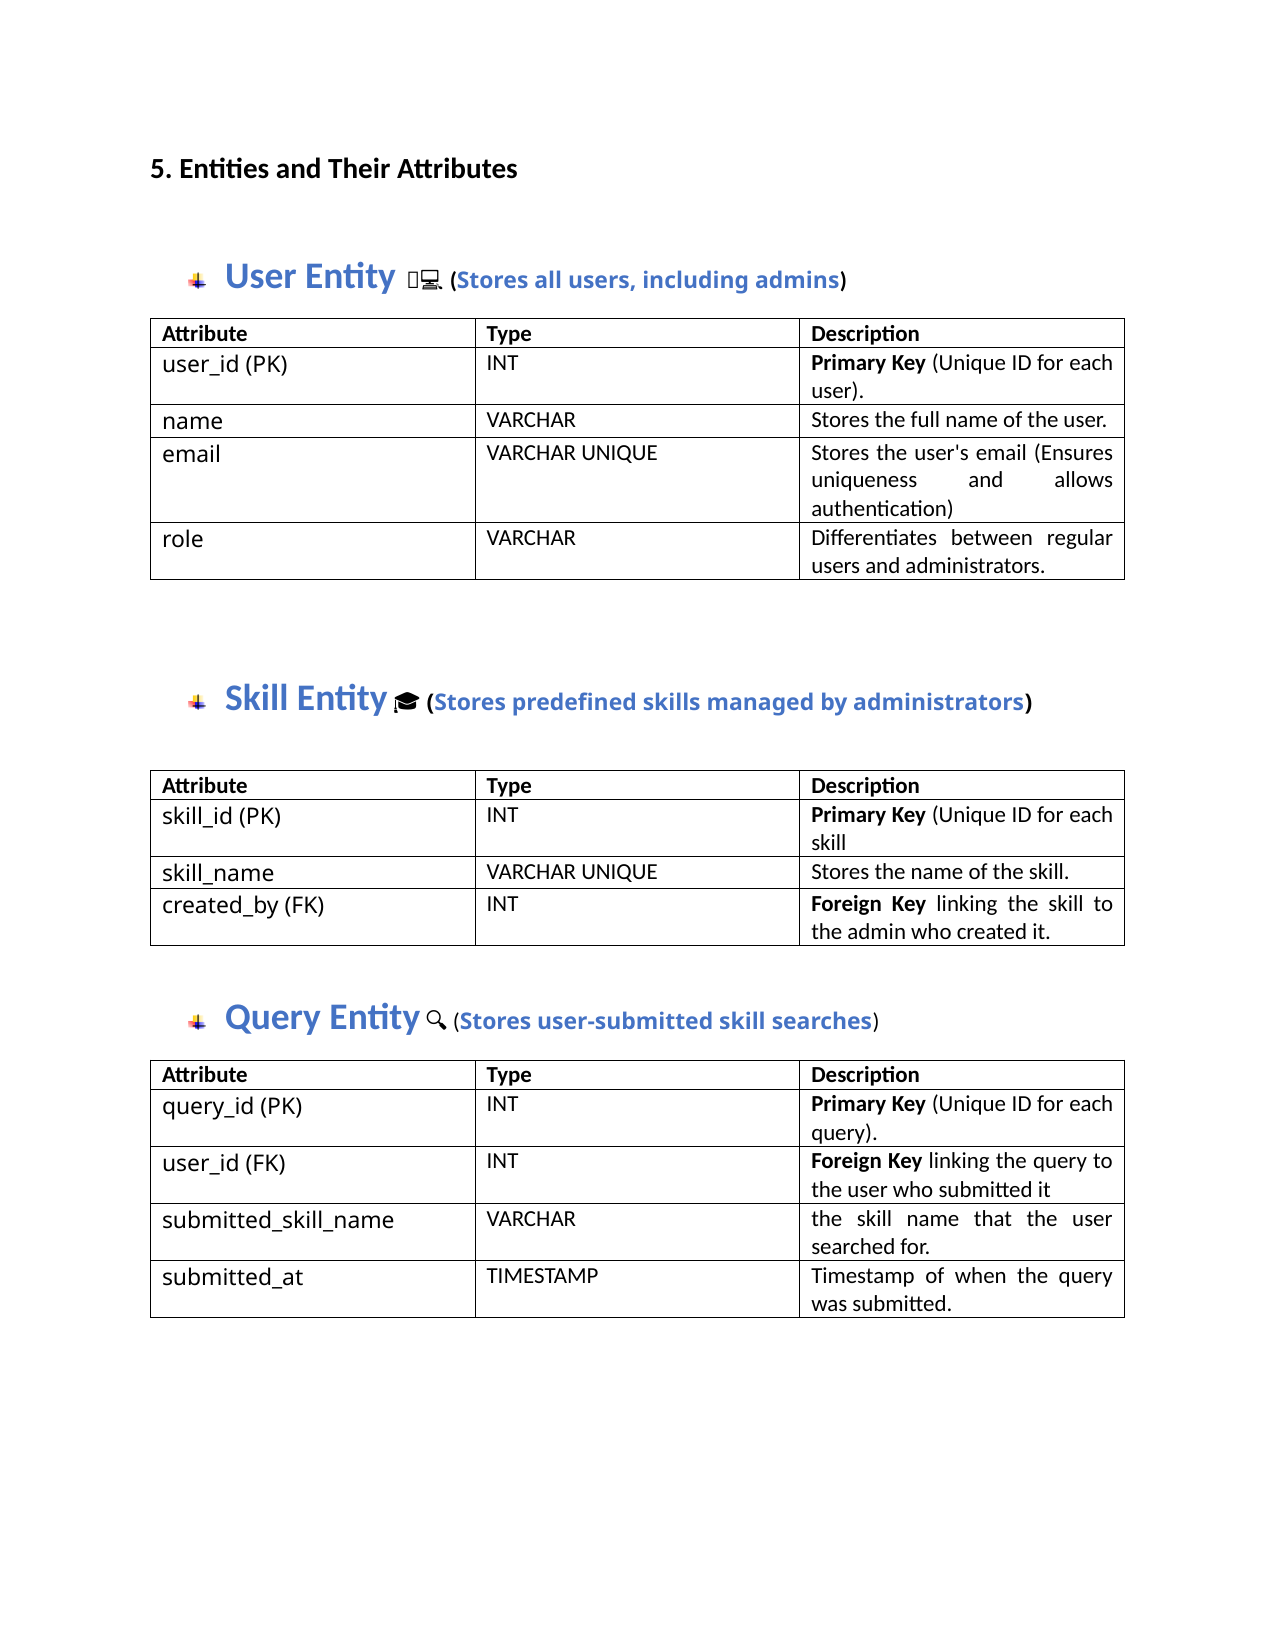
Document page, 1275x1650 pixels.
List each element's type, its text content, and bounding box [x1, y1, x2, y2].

table_cell Stores the user's email (Ensures uniqueness and allows authentication) [800, 438, 1124, 522]
table_cell Differentiates between regular users and administrators. [800, 523, 1124, 579]
table_cell submitted_skill_name [151, 1204, 475, 1260]
table_cell skill_id (PK) [151, 800, 475, 856]
table_cell INT [476, 1147, 799, 1203]
table_cell VARCHAR [476, 1204, 799, 1260]
table_header Type [476, 1061, 799, 1088]
table_cell INT [476, 348, 799, 404]
list Skill Entity 🎓 (Stores predefined skills managed by administrators) [187, 673, 1125, 719]
table_header Type [476, 319, 799, 347]
table_cell VARCHAR UNIQUE [476, 857, 799, 888]
list User Entity 🧑‍💻 (Stores all users, including admins) [187, 252, 1125, 298]
table_cell email [151, 438, 475, 522]
table_cell query_id (PK) [151, 1090, 475, 1146]
table_cell Primary Key (Unique ID for each user). [800, 348, 1124, 404]
table_header Description [800, 1061, 1124, 1088]
table_cell VARCHAR [476, 523, 799, 579]
table_header Attribute [151, 319, 475, 347]
list Query Entity 🔍 (Stores user-submitted skill searches) [187, 993, 1125, 1039]
picture [188, 1013, 206, 1030]
table_header Description [800, 771, 1124, 799]
table_cell skill_name [151, 857, 475, 888]
table_cell user_id (PK) [151, 348, 475, 404]
table_header Type [476, 771, 799, 799]
table_cell INT [476, 1090, 799, 1146]
table_cell VARCHAR [476, 405, 799, 437]
table_cell Foreign Key linking the skill to the admin who created it. [800, 889, 1124, 945]
table_cell name [151, 405, 475, 437]
table_cell Stores the full name of the user. [800, 405, 1124, 437]
table_cell the skill name that the user searched for. [800, 1204, 1124, 1260]
table_cell Stores the name of the skill. [800, 857, 1124, 888]
table_cell submitted_at [151, 1261, 475, 1317]
table_cell Timestamp of when the query was submitted. [800, 1261, 1124, 1317]
table_header Attribute [151, 1061, 475, 1088]
table_cell INT [476, 889, 799, 945]
table_cell Foreign Key linking the query to the user who submitted it [800, 1147, 1124, 1203]
table_cell Primary Key (Unique ID for each query). [800, 1090, 1124, 1146]
picture [188, 271, 206, 289]
table_cell INT [476, 800, 799, 856]
table_header Description [800, 319, 1124, 347]
table_header Attribute [151, 771, 475, 799]
table_cell VARCHAR UNIQUE [476, 438, 799, 522]
text 5. Entities and Their Attributes [150, 150, 1125, 186]
table_cell role [151, 523, 475, 579]
table_cell Primary Key (Unique ID for each skill [800, 800, 1124, 856]
picture [188, 693, 206, 710]
table_cell TIMESTAMP [476, 1261, 799, 1317]
table_cell created_by (FK) [151, 889, 475, 945]
table_cell user_id (FK) [151, 1147, 475, 1203]
